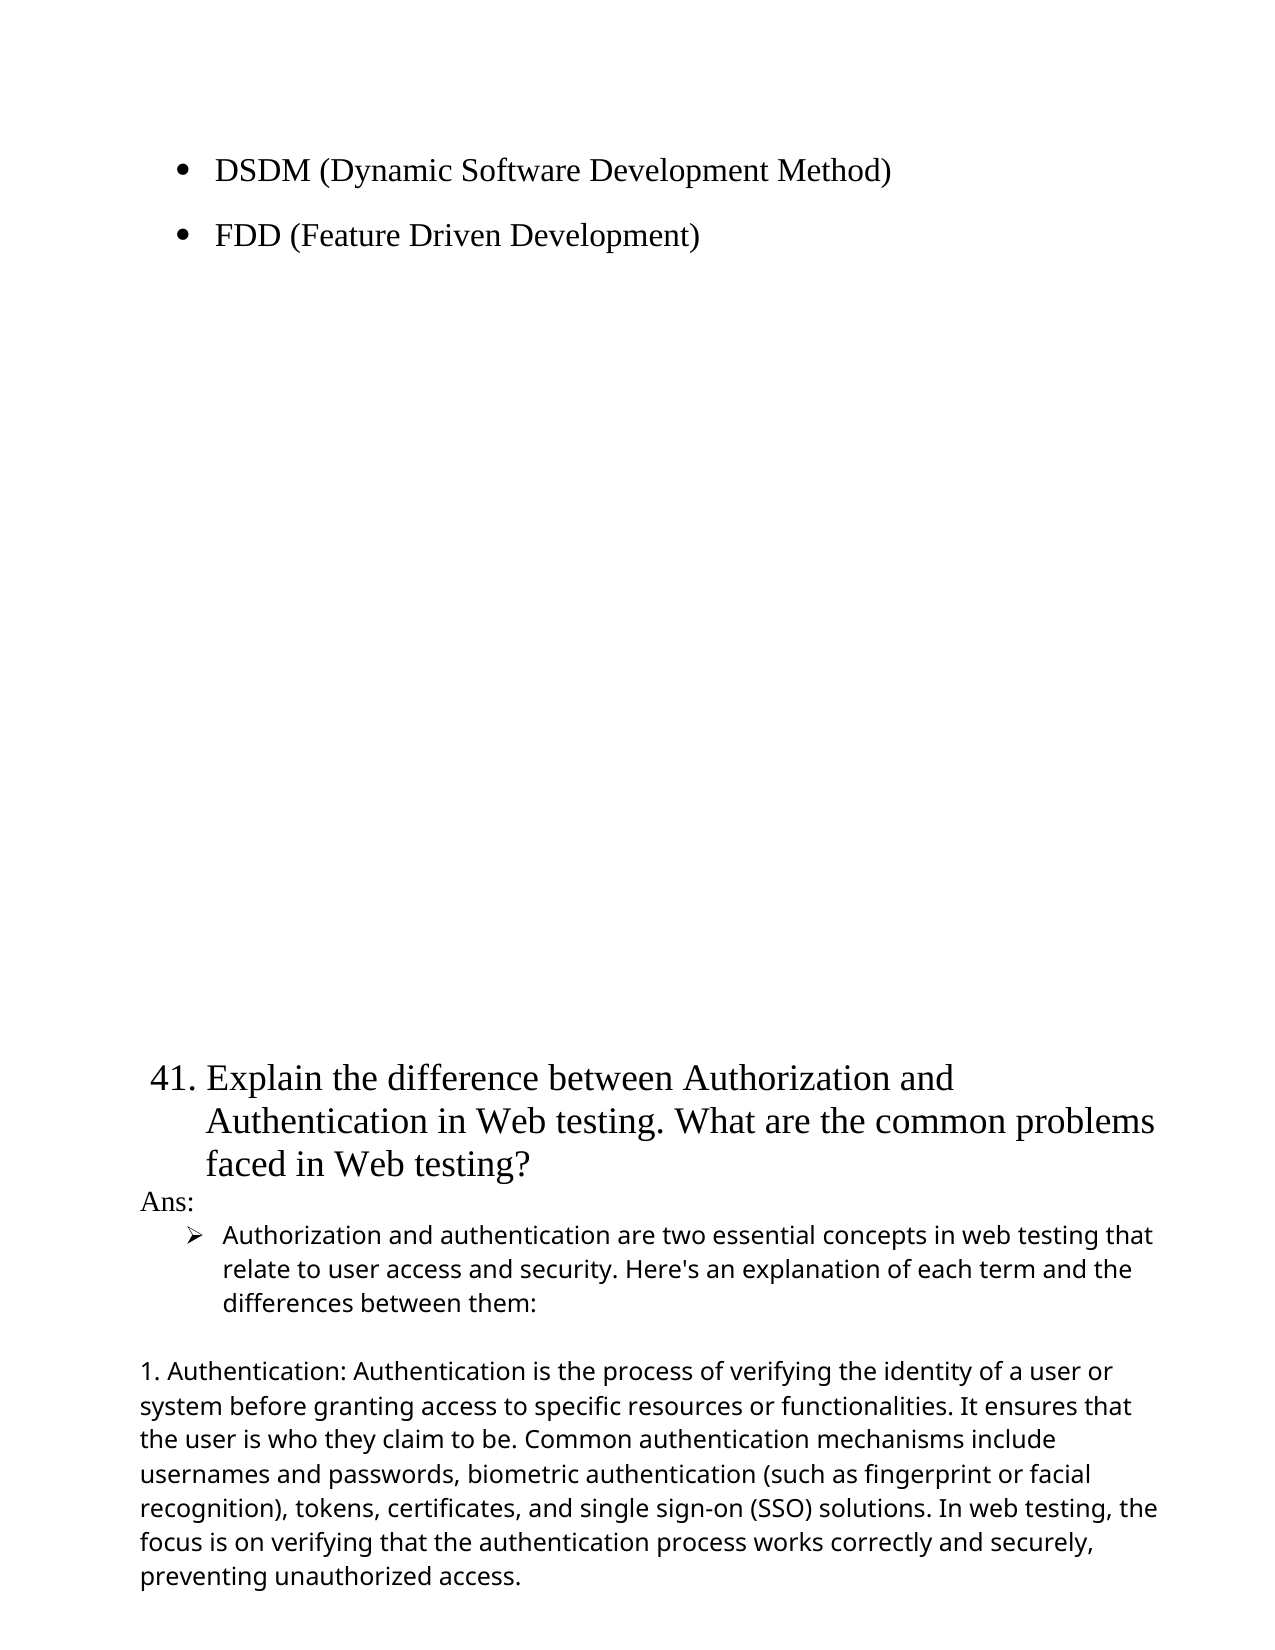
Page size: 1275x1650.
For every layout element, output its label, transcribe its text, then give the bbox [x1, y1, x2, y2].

list DSDM (Dynamic Software Development Method) [177, 150, 1171, 188]
text 1. Authentication: Authentication is the process of verifying the identity of a user or system before granting access to specific resources or functionalities. It ensures that the user is who they claim to be. Common authentication mechanisms include usernames and passwords, biometric authentication (such as fingerprint or facial recognition), tokens, certificates, and single sign-on (SSO) solutions. In web testing, the focus is on verifying that the authentication process works correctly and securely, preventing unauthorized access. [139, 1354, 1171, 1592]
subtitle 41. Explain the difference between Authorization and Authentication in Web testing. What are the common problems faced in Web testing? [150, 1055, 1171, 1184]
list Authorization and authentication are two essential concepts in web testing that relate to user access and security. Here's an explanation of each term and the differences between them: [185, 1218, 1171, 1320]
list FDD (Feature Driven Development) [177, 215, 1171, 253]
text Ans: [139, 1184, 1171, 1218]
